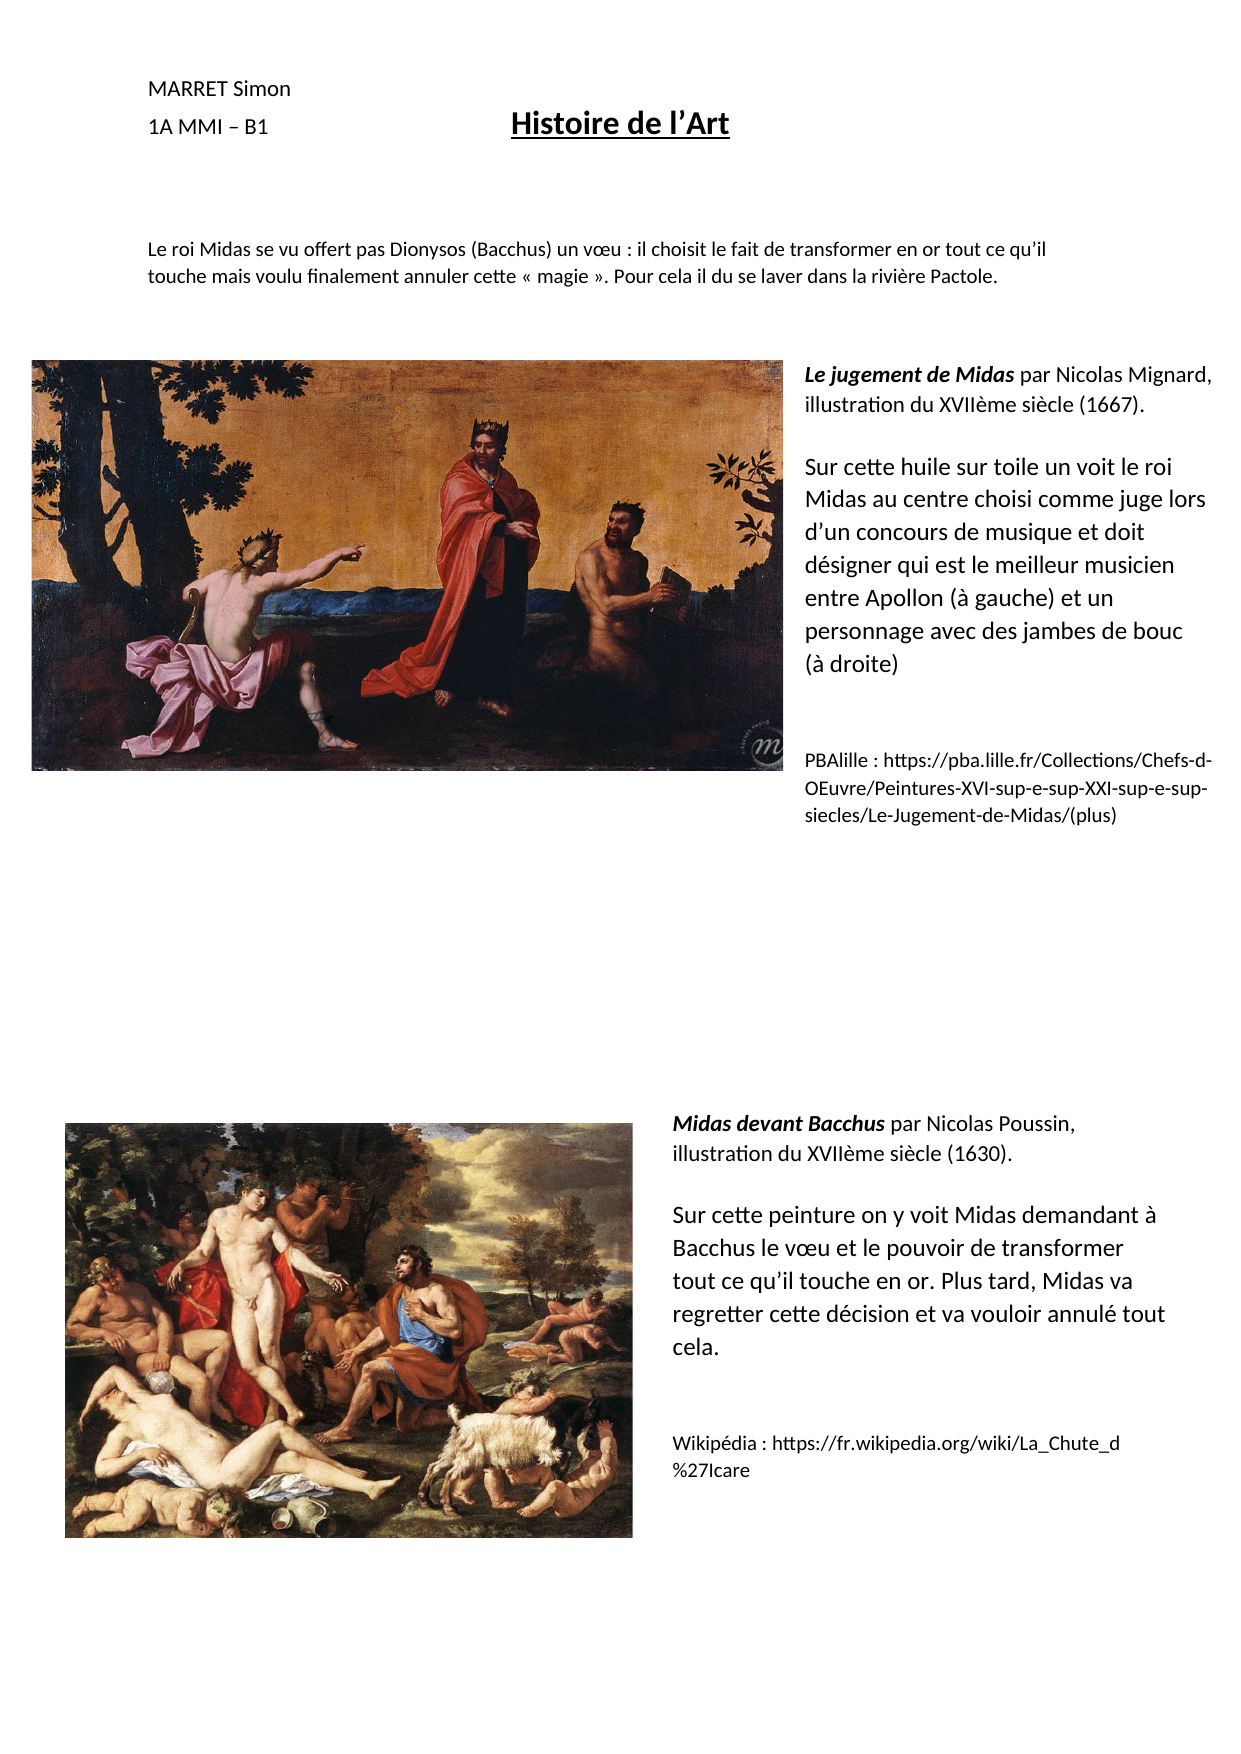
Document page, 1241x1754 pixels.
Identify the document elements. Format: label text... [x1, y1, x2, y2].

text Le roi Midas se vu offert pas Dionysos (Bacchus) un vœu : il choisit le fait de transformer en or tout ce qu’il touche mais voulu finalement annuler cette « magie ». Pour cela il du se laver dans la rivière Pactole. [148, 236, 1092, 289]
picture [63, 1123, 633, 1537]
picture [30, 360, 783, 770]
